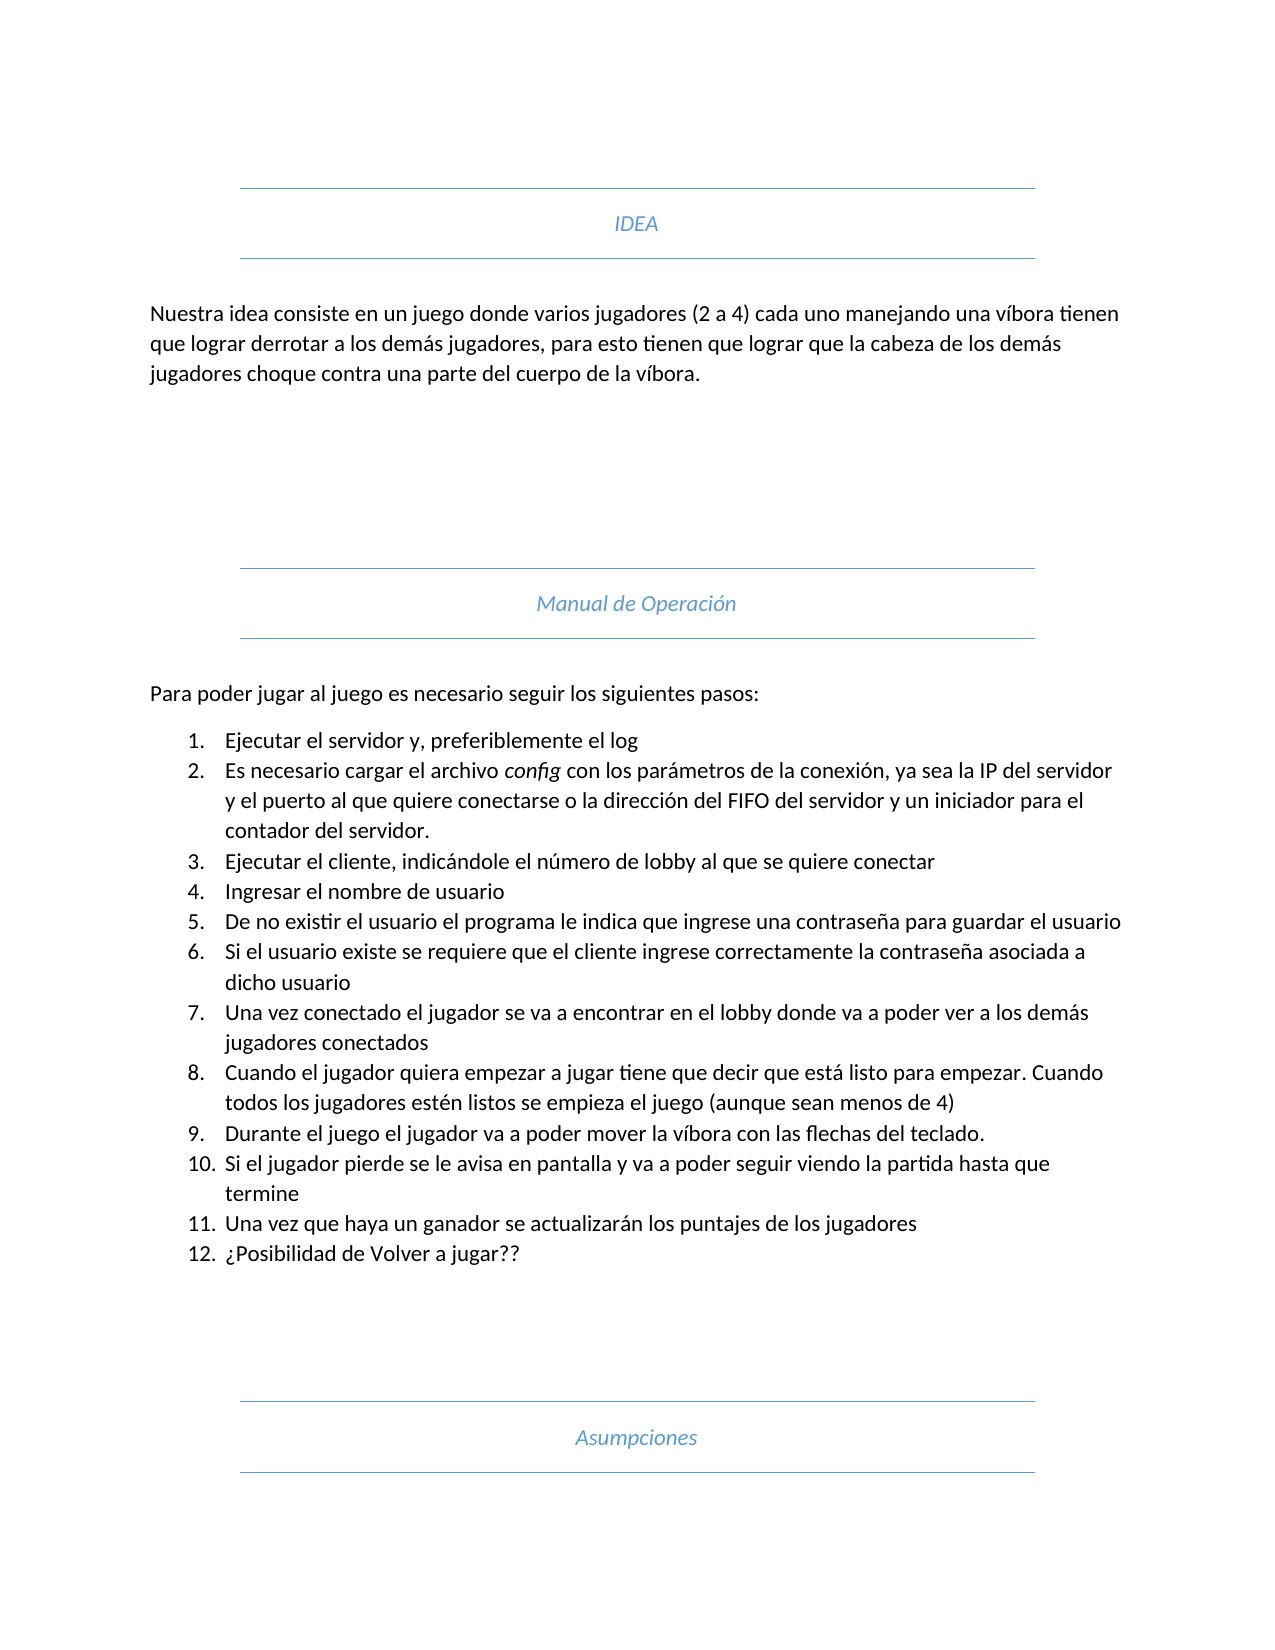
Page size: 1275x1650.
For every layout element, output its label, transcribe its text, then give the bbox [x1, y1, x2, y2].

list Ejecutar el servidor y, preferiblemente el log [187, 726, 1125, 754]
list Ingresar el nombre de usuario [187, 877, 1125, 905]
list ¿Posibilidad de Volver a jugar?? [187, 1239, 1125, 1268]
text Asumpciones [240, 1402, 1035, 1472]
text Manual de Operación [240, 569, 1035, 638]
text IDEA [240, 189, 1035, 258]
list Cuando el jugador quiera empezar a jugar tiene que decir que está listo para empezar. Cuando todos los jugadores estén listos se empieza el juego (aunque sean menos de 4) [187, 1058, 1125, 1117]
list Una vez que haya un ganador se actualizarán los puntajes de los jugadores [187, 1209, 1125, 1237]
list Ejecutar el cliente, indicándole el número de lobby al que se quiere conectar [187, 847, 1125, 875]
list Durante el juego el jugador va a poder mover la víbora con las flechas del teclado. [187, 1119, 1125, 1147]
list Si el jugador pierde se le avisa en pantalla y va a poder seguir viendo la partida hasta que termine [187, 1149, 1125, 1207]
list Es necesario cargar el archivo config con los parámetros de la conexión, ya sea la IP del servidor y el puerto al que quiere conectarse o la dirección del FIFO del servidor y un iniciador para el contador del servidor. [187, 756, 1125, 845]
text Para poder jugar al juego es necesario seguir los siguientes pasos: [150, 679, 1125, 707]
list Una vez conectado el jugador se va a encontrar en el lobby donde va a poder ver a los demás jugadores conectados [187, 998, 1125, 1056]
list Si el usuario existe se requiere que el cliente ingrese correctamente la contraseña asociada a dicho usuario [187, 937, 1125, 996]
text Nuestra idea consiste en un juego donde varios jugadores (2 a 4) cada uno manejando una víbora tienen que lograr derrotar a los demás jugadores, para esto tienen que lograr que la cabeza de los demás jugadores choque contra una parte del cuerpo de la víbora. [150, 299, 1125, 387]
list De no existir el usuario el programa le indica que ingrese una contraseña para guardar el usuario [187, 907, 1125, 935]
